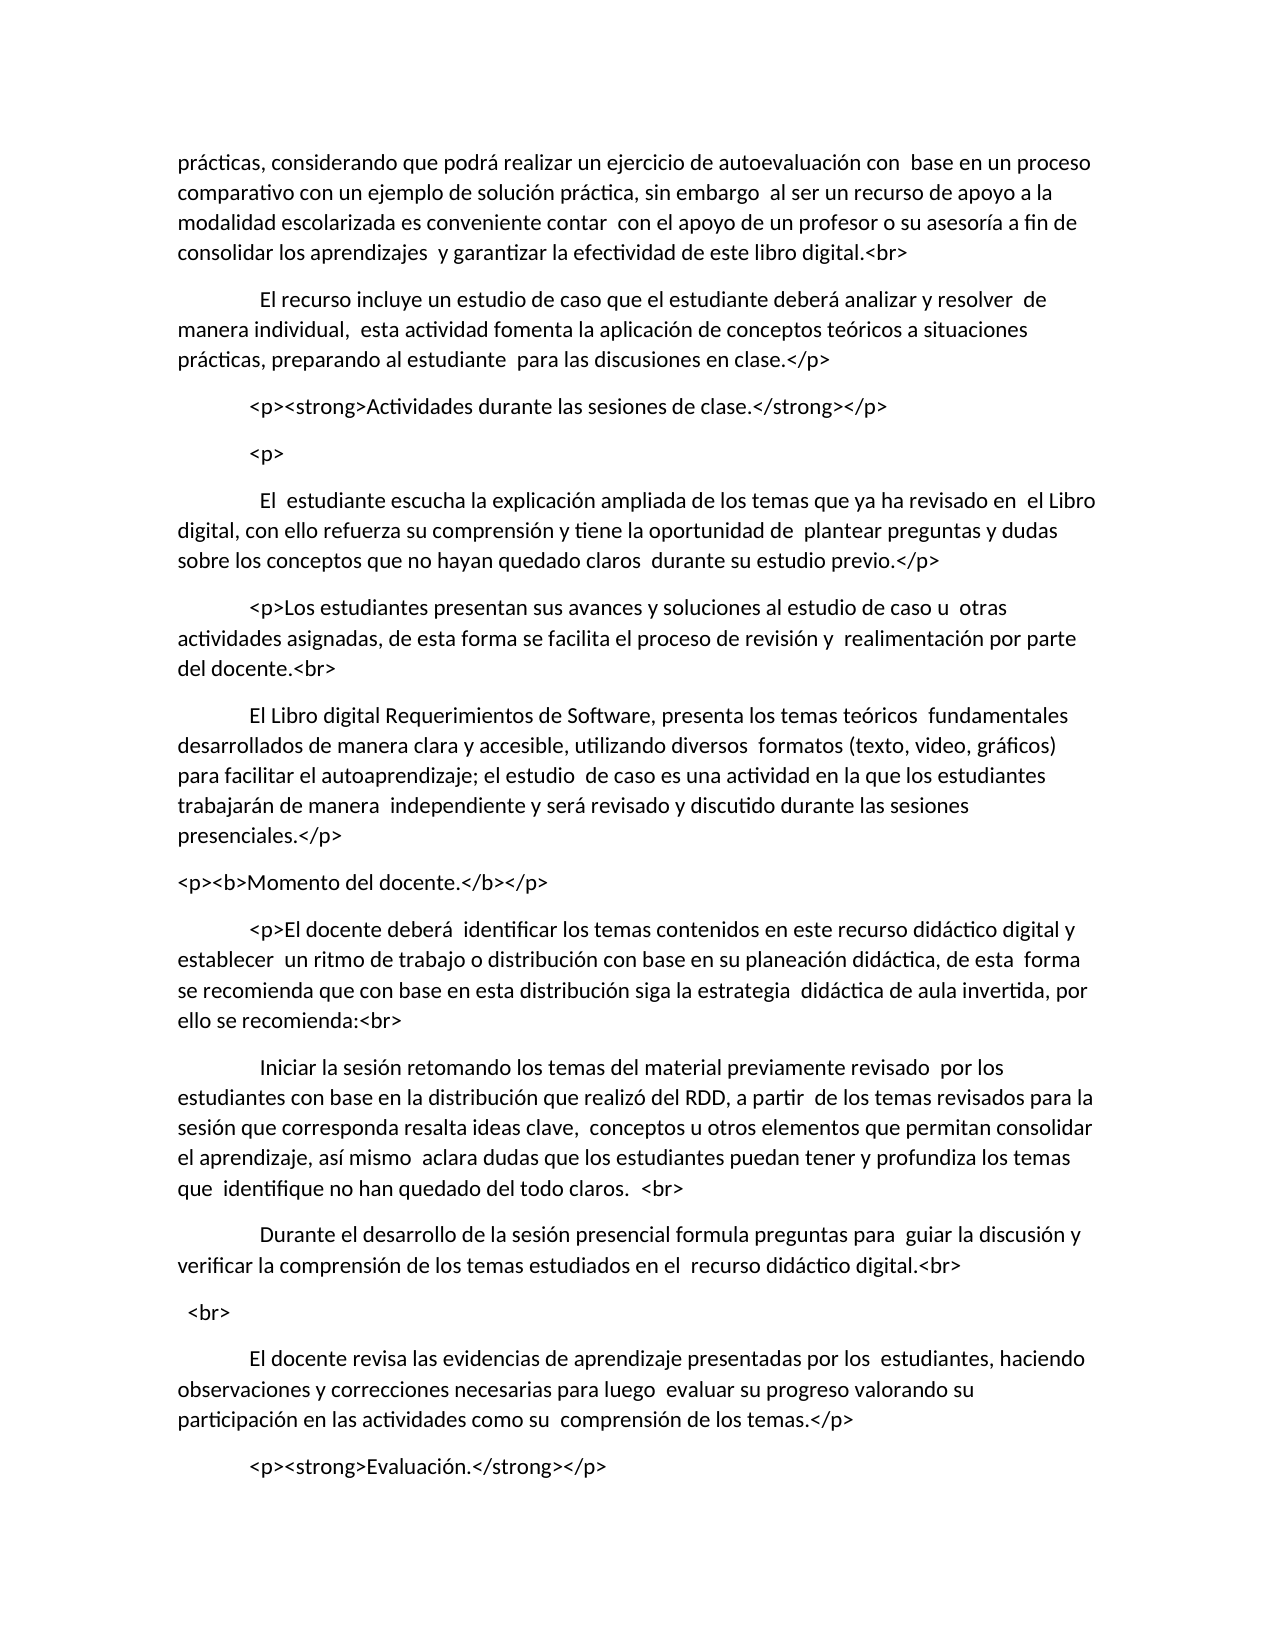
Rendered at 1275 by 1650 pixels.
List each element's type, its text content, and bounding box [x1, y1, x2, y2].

text <p>El docente deberá identificar los temas contenidos en este recurso didáctico digital y establecer un ritmo de trabajo o distribución con base en su planeación didáctica, de esta forma se recomienda que con base en esta distribución siga la estrategia didáctica de aula invertida, por ello se recomienda:<br> [177, 915, 1098, 1034]
text <p><strong>Actividades durante las sesiones de clase.</strong></p> [177, 392, 1098, 420]
text <p> [177, 439, 1098, 467]
text <p>Los estudiantes presentan sus avances y soluciones al estudio de caso u otras actividades asignadas, de esta forma se facilita el proceso de revisión y realimentación por parte del docente.<br> [177, 593, 1098, 682]
text <p><b>Momento del docente.</b></p> [177, 868, 1098, 896]
text El estudiante escucha la explicación ampliada de los temas que ya ha revisado en el Libro digital, con ello refuerza su comprensión y tiene la oportunidad de plantear preguntas y dudas sobre los conceptos que no hayan quedado claros durante su estudio previo.</p> [177, 486, 1098, 574]
text El recurso incluye un estudio de caso que el estudiante deberá analizar y resolver de manera individual, esta actividad fomenta la aplicación de conceptos teóricos a situaciones prácticas, preparando al estudiante para las discusiones en clase.</p> [177, 285, 1098, 373]
text <p><strong>Evaluación.</strong></p> [177, 1452, 1098, 1480]
text El docente revisa las evidencias de aprendizaje presentadas por los estudiantes, haciendo observaciones y correcciones necesarias para luego evaluar su progreso valorando su participación en las actividades como su comprensión de los temas.</p> [177, 1344, 1098, 1433]
text El Libro digital Requerimientos de Software, presenta los temas teóricos fundamentales desarrollados de manera clara y accesible, utilizando diversos formatos (texto, video, gráficos) para facilitar el autoaprendizaje; el estudio de caso es una actividad en la que los estudiantes trabajarán de manera independiente y será revisado y discutido durante las sesiones presenciales.</p> [177, 701, 1098, 849]
text <br> [177, 1298, 1098, 1326]
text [177, 148, 1098, 266]
text Durante el desarrollo de la sesión presencial formula preguntas para guiar la discusión y verificar la comprensión de los temas estudiados en el recurso didáctico digital.<br> [177, 1221, 1098, 1279]
text Iniciar la sesión retomando los temas del material previamente revisado por los estudiantes con base en la distribución que realizó del RDD, a partir de los temas revisados para la sesión que corresponda resalta ideas clave, conceptos u otros elementos que permitan consolidar el aprendizaje, así mismo aclara dudas que los estudiantes puedan tener y profundiza los temas que identifique no han quedado del todo claros. <br> [177, 1053, 1098, 1202]
